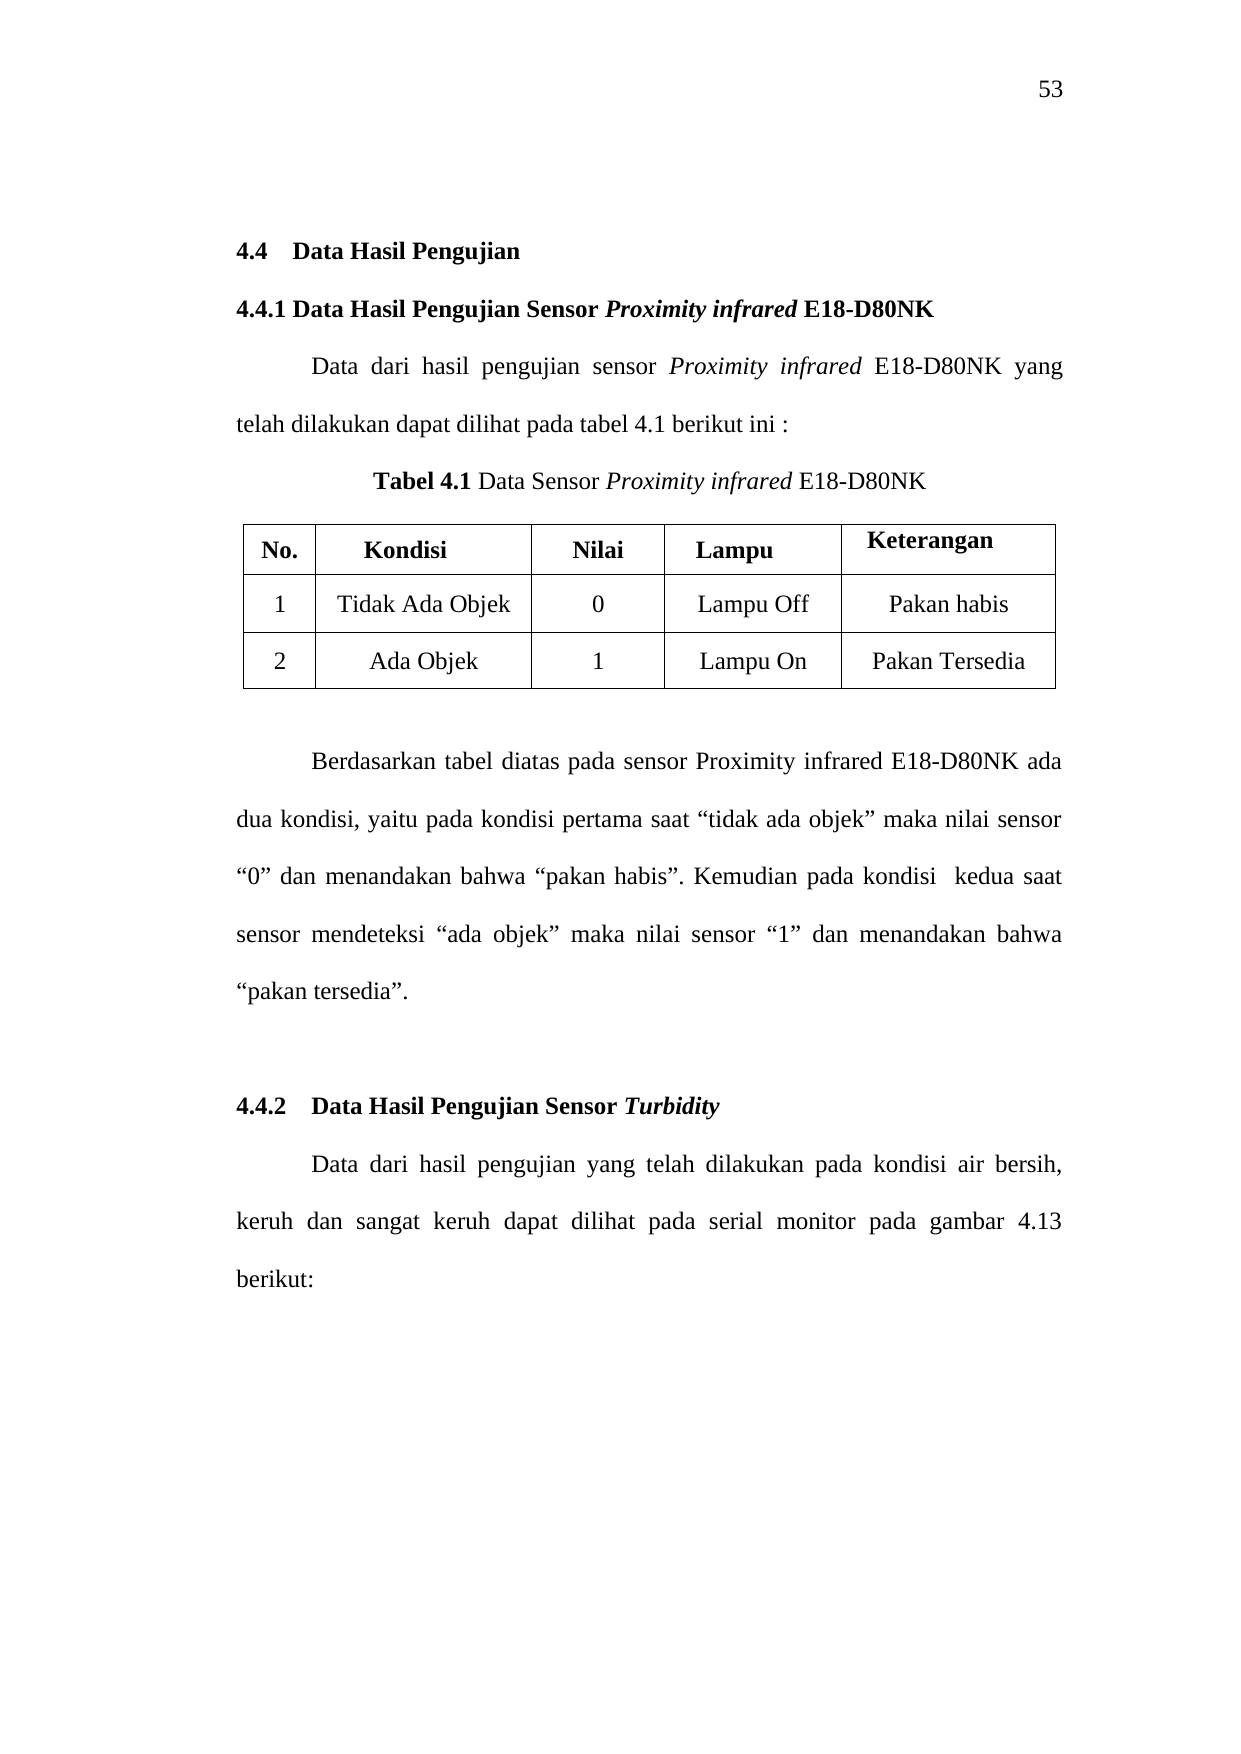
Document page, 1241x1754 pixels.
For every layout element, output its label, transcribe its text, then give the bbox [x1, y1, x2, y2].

table_header No. [244, 525, 315, 574]
table_cell Pakan habis [842, 575, 1055, 632]
table_cell 1 [532, 633, 664, 688]
list Data Hasil Pengujian [236, 236, 1063, 265]
text Berdasarkan tabel diatas pada sensor Proximity infrared E18-D80NK ada dua kondisi, yaitu pada kondisi pertama saat “tidak ada objek” maka nilai sensor “0” dan menandakan bahwa “pakan habis”. Kemudian pada kondisi kedua saat sensor mendeteksi “ada objek” maka nilai sensor “1” dan menandakan bahwa “pakan tersedia”. [236, 746, 1063, 1005]
table_cell Lampu On [665, 633, 841, 688]
table_cell 0 [532, 575, 664, 632]
table_cell Lampu Off [665, 575, 841, 632]
table_cell Tidak Ada Objek [316, 575, 531, 632]
text Data dari hasil pengujian yang telah dilakukan pada kondisi air bersih, keruh dan sangat keruh dapat dilihat pada serial monitor pada gambar 4.13 berikut: [236, 1149, 1063, 1292]
table_header Keterangan [842, 525, 1055, 574]
text Data dari hasil pengujian sensor Proximity infrared E18-D80NK yang telah dilakukan dapat dilihat pada tabel 4.1 berikut ini : [236, 351, 1063, 437]
table_cell Pakan Tersedia [842, 633, 1055, 688]
table_header Nilai [532, 525, 664, 574]
table_cell 1 [244, 575, 315, 632]
text 4.4.2 Data Hasil Pengujian Sensor Turbidity [236, 1091, 1063, 1120]
text 4.4.1 Data Hasil Pengujian Sensor Proximity infrared E18-D80NK [236, 294, 1063, 322]
table_cell 2 [244, 633, 315, 688]
table_header Lampu [665, 525, 841, 574]
table_cell Ada Objek [316, 633, 531, 688]
list Tabel 4.1 Data Sensor Proximity infrared E18-D80NK [236, 466, 1063, 495]
table_header Kondisi [316, 525, 531, 574]
